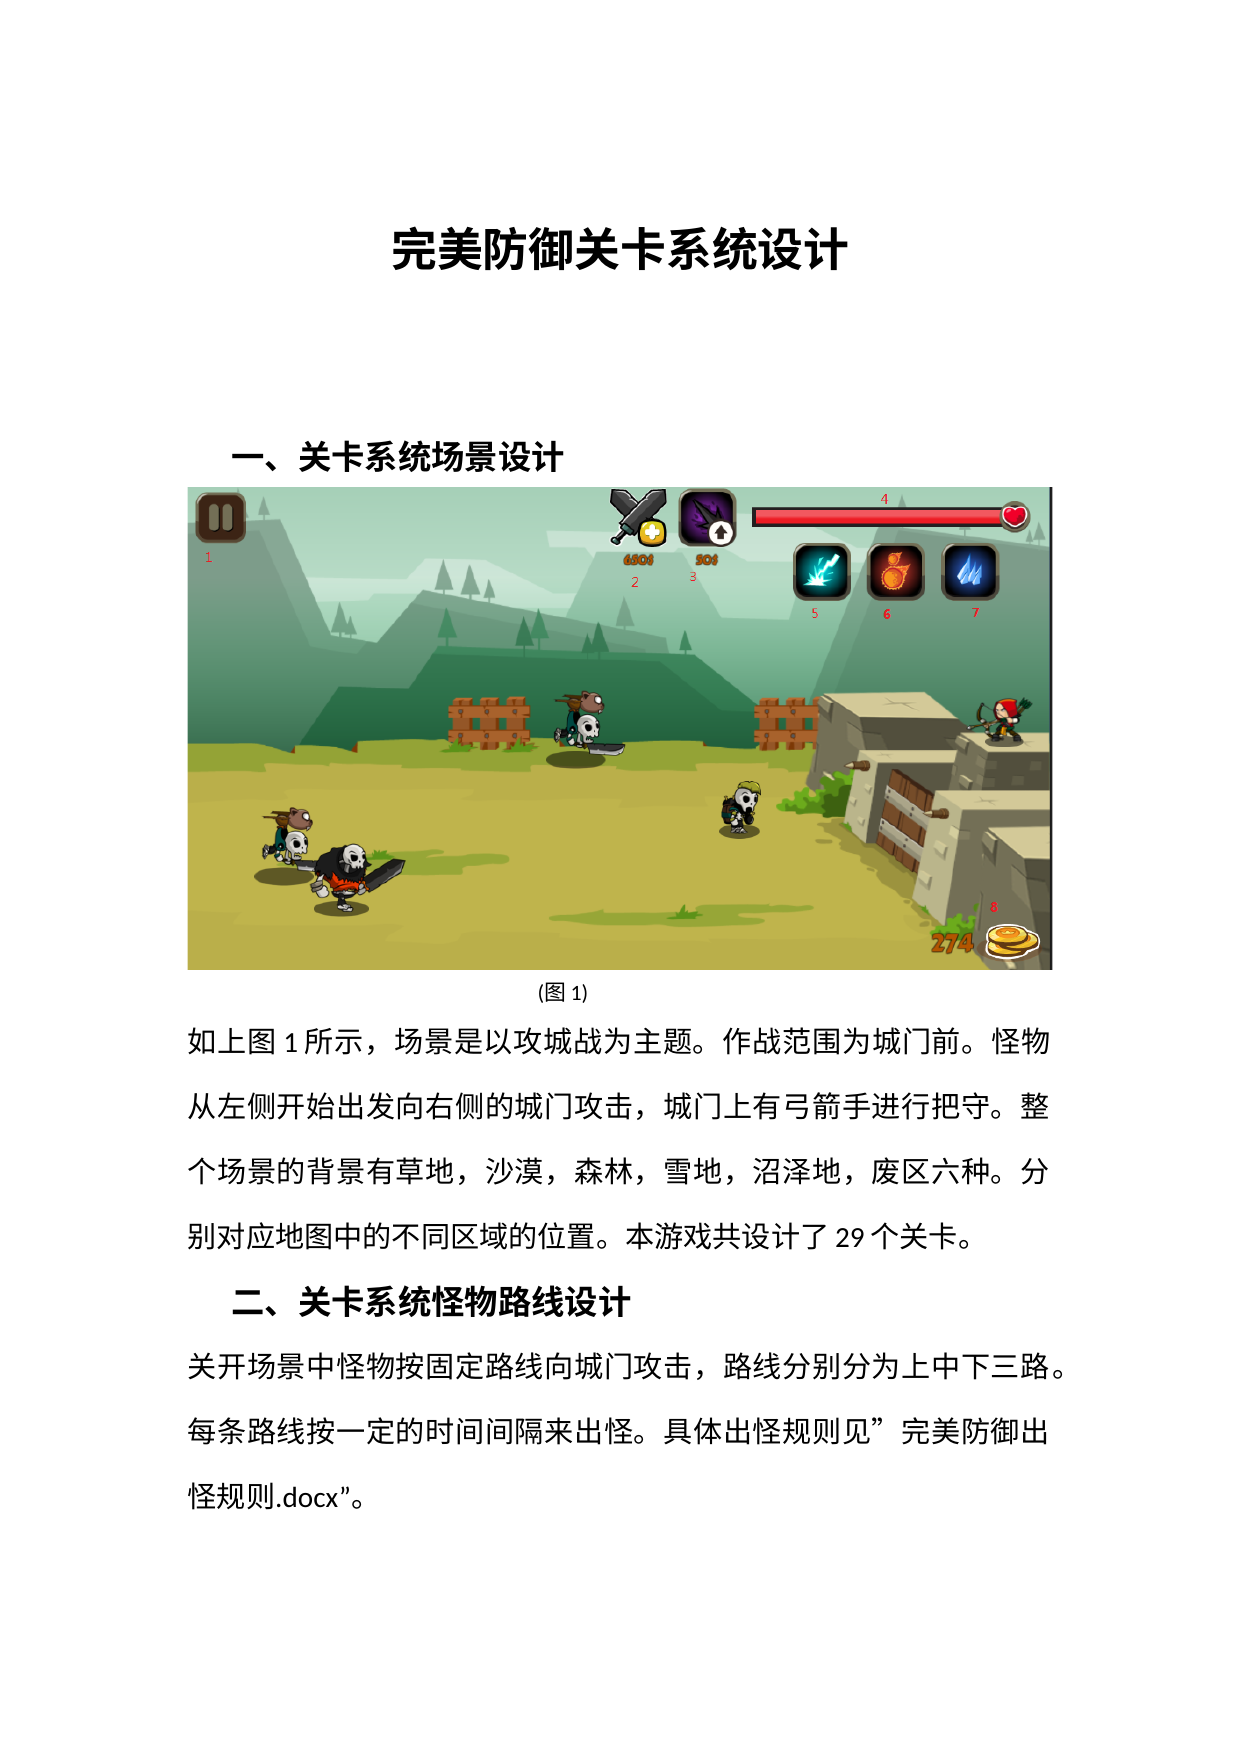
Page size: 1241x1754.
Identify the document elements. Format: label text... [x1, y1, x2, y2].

subtitle 完美防御关卡系统设计 [187, 197, 1053, 295]
list 关卡系统怪物路线设计 [187, 1267, 1053, 1332]
text 如上图1所示，场景是以攻城战为主题。作战范围为城门前。怪物从左侧开始出发向右侧的城门攻击，城门上有弓箭手进行把守。整个场景的背景有草地，沙漠，森林，雪地，沼泽地，废区六种。分别对应地图中的不同区域的位置。本游戏共设计了29个关卡。 [187, 1007, 1053, 1267]
list 关卡系统场景设计 [187, 422, 1053, 487]
picture [187, 487, 1053, 970]
text 关开场景中怪物按固定路线向城门攻击，路线分别分为上中下三路。每条路线按一定的时间间隔来出怪。具体出怪规则见”完美防御出怪规则.docx”。 [187, 1332, 1053, 1527]
text (图1) [494, 974, 1053, 1007]
